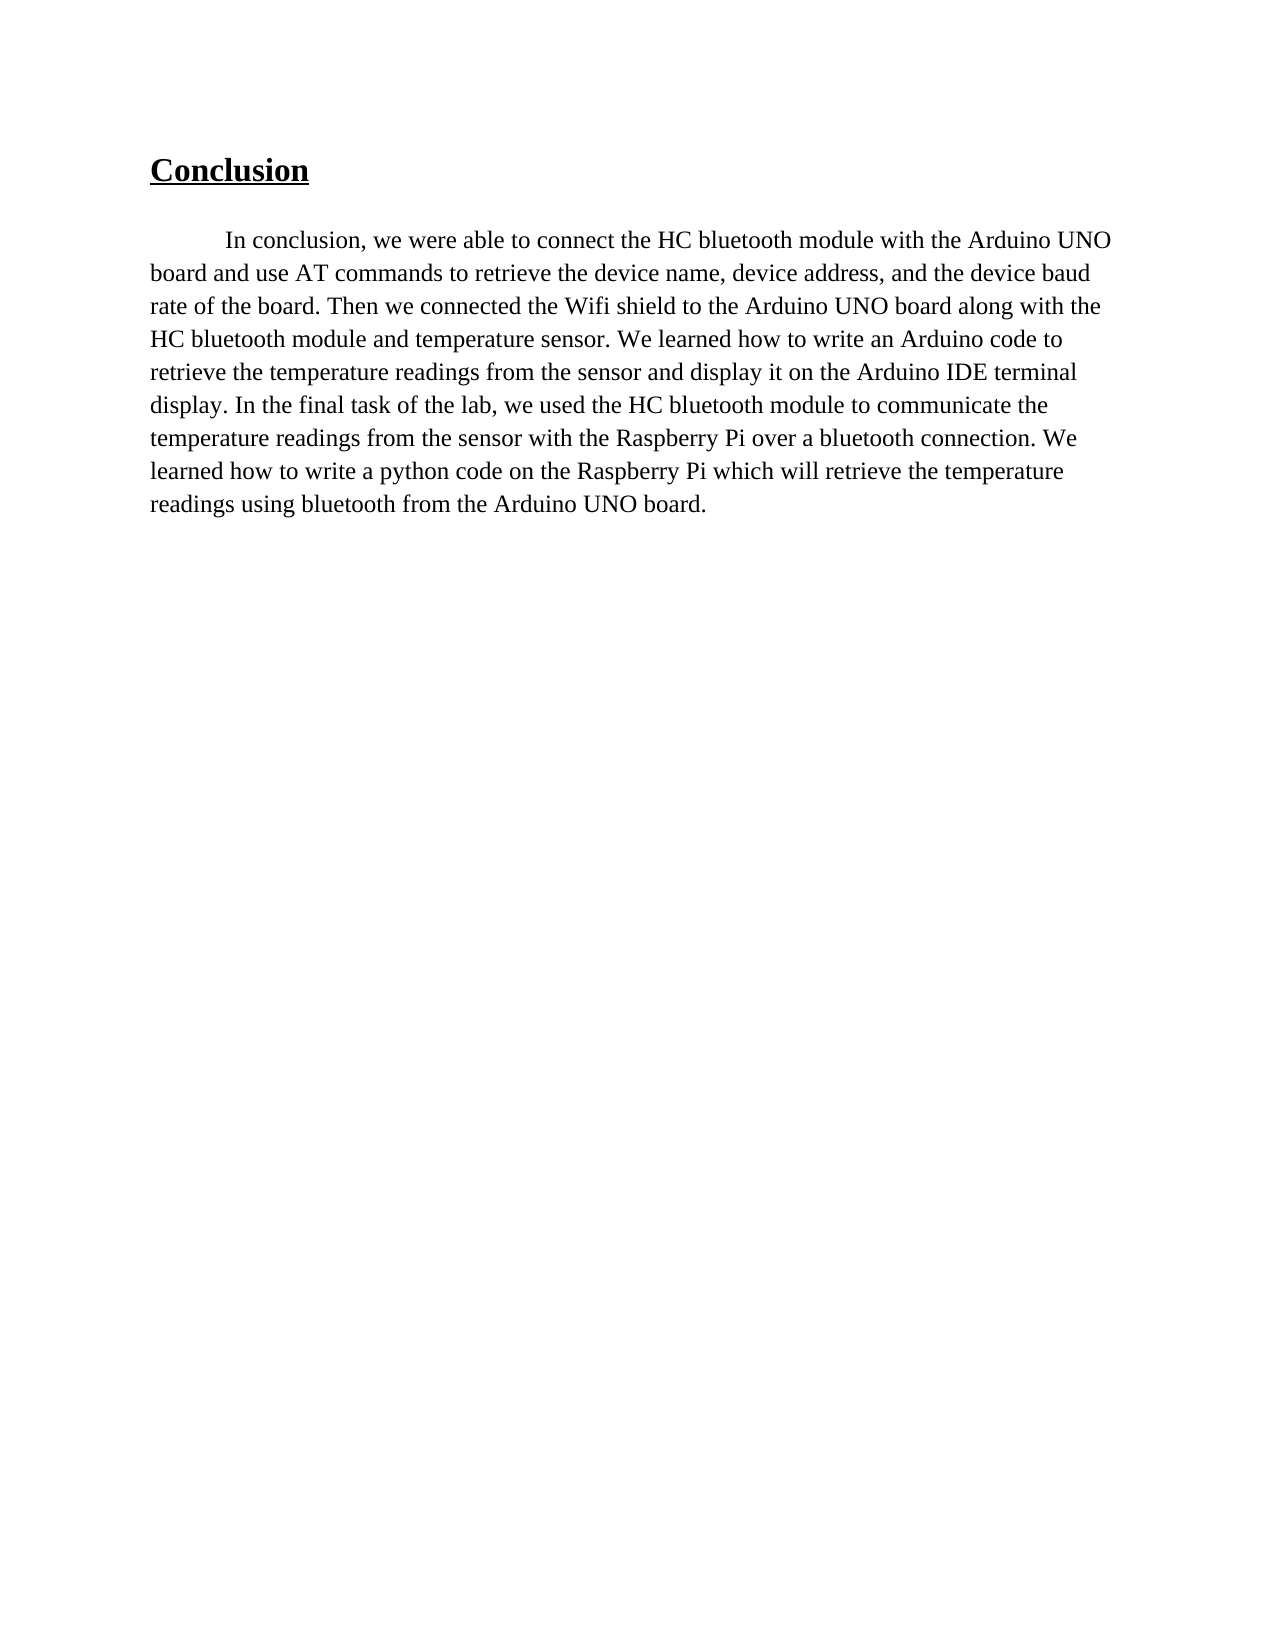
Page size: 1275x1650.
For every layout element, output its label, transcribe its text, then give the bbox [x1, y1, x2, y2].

text Conclusion [150, 150, 1125, 188]
text In conclusion, we were able to connect the HC bluetooth module with the Arduino UNO board and use AT commands to retrieve the device name, device address, and the device baud rate of the board. Then we connected the Wifi shield to the Arduino UNO board along with the HC bluetooth module and temperature sensor. We learned how to write an Arduino code to retrieve the temperature readings from the sensor and display it on the Arduino IDE terminal display. In the final task of the lab, we used the HC bluetooth module to communicate the temperature readings from the sensor with the Raspberry Pi over a bluetooth connection. We learned how to write a python code on the Raspberry Pi which will retrieve the temperature readings using bluetooth from the Arduino UNO board. [150, 225, 1125, 518]
